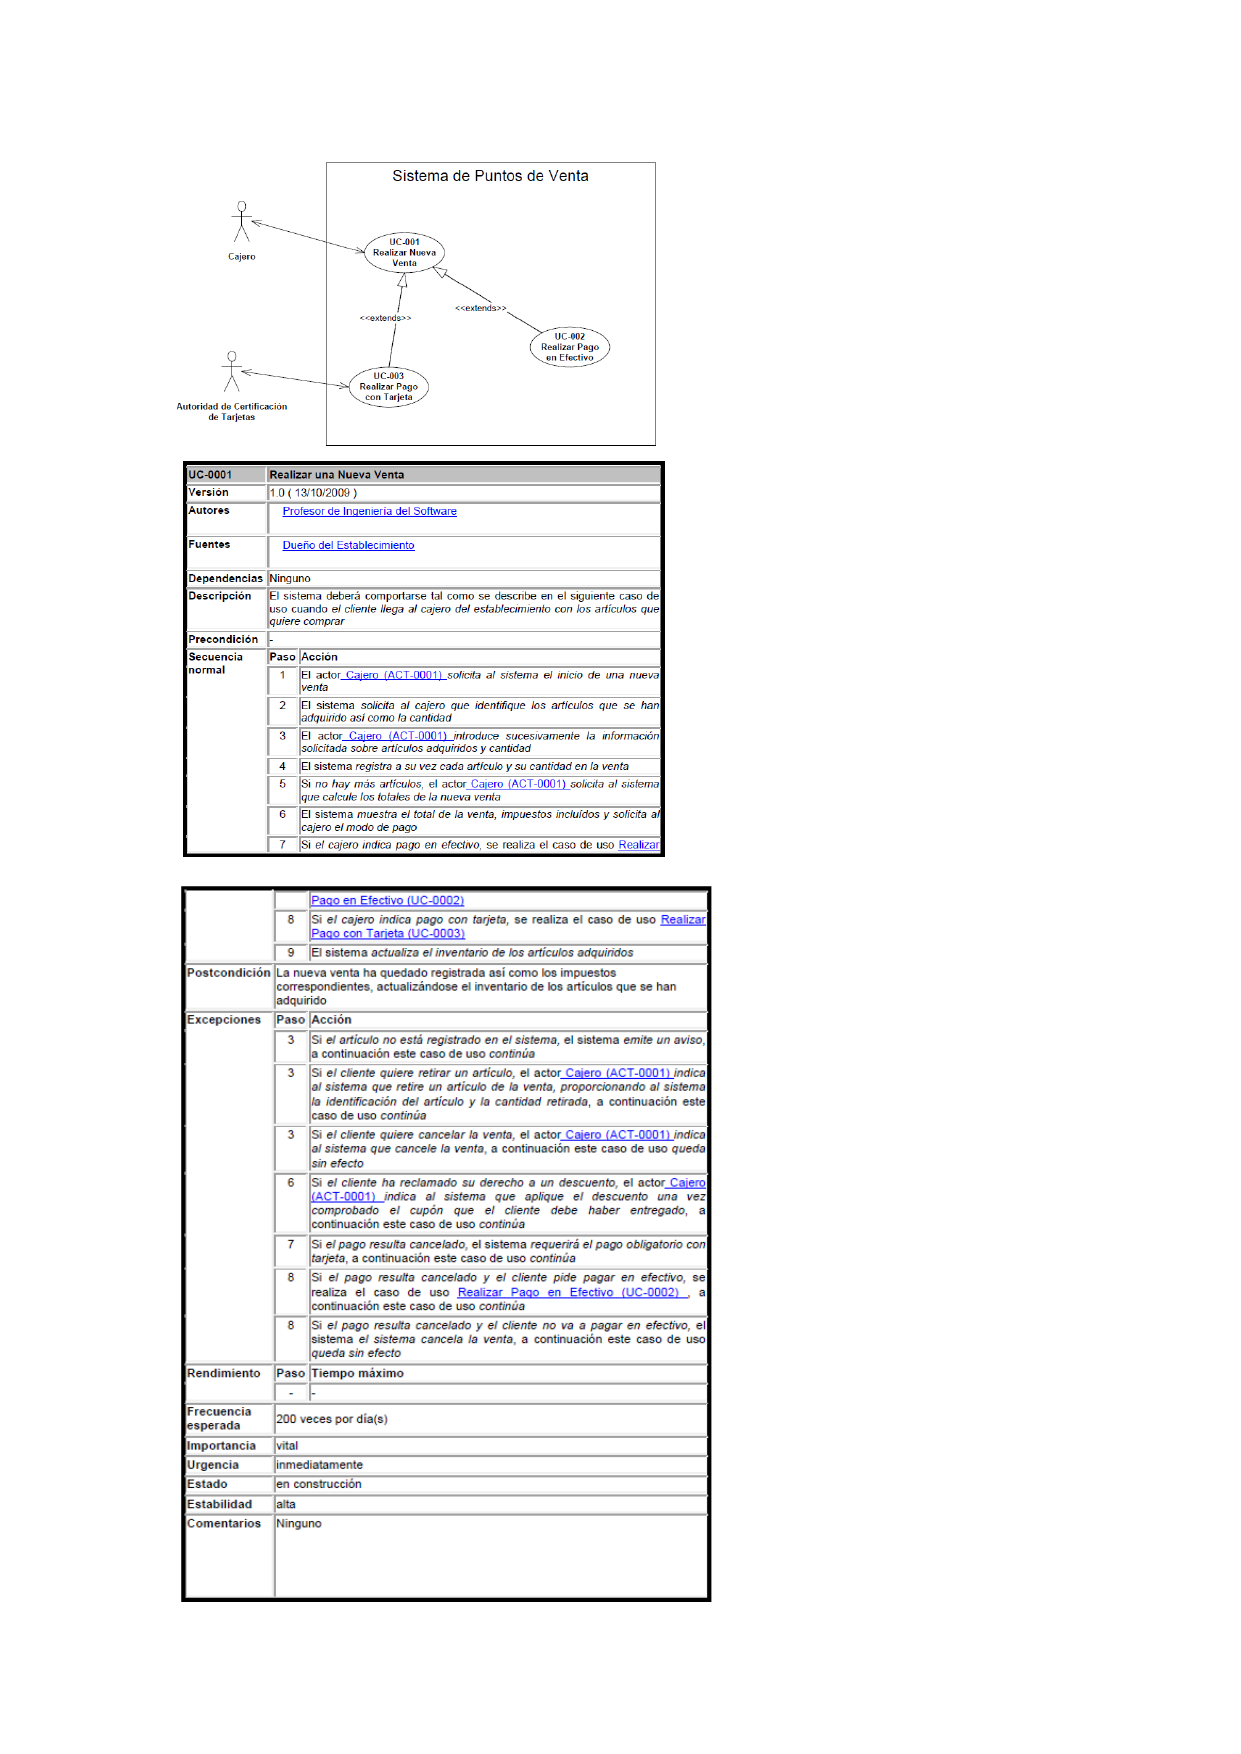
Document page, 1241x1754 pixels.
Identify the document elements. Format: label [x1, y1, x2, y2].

picture [177, 882, 721, 1602]
picture [177, 457, 668, 864]
picture [177, 147, 665, 456]
